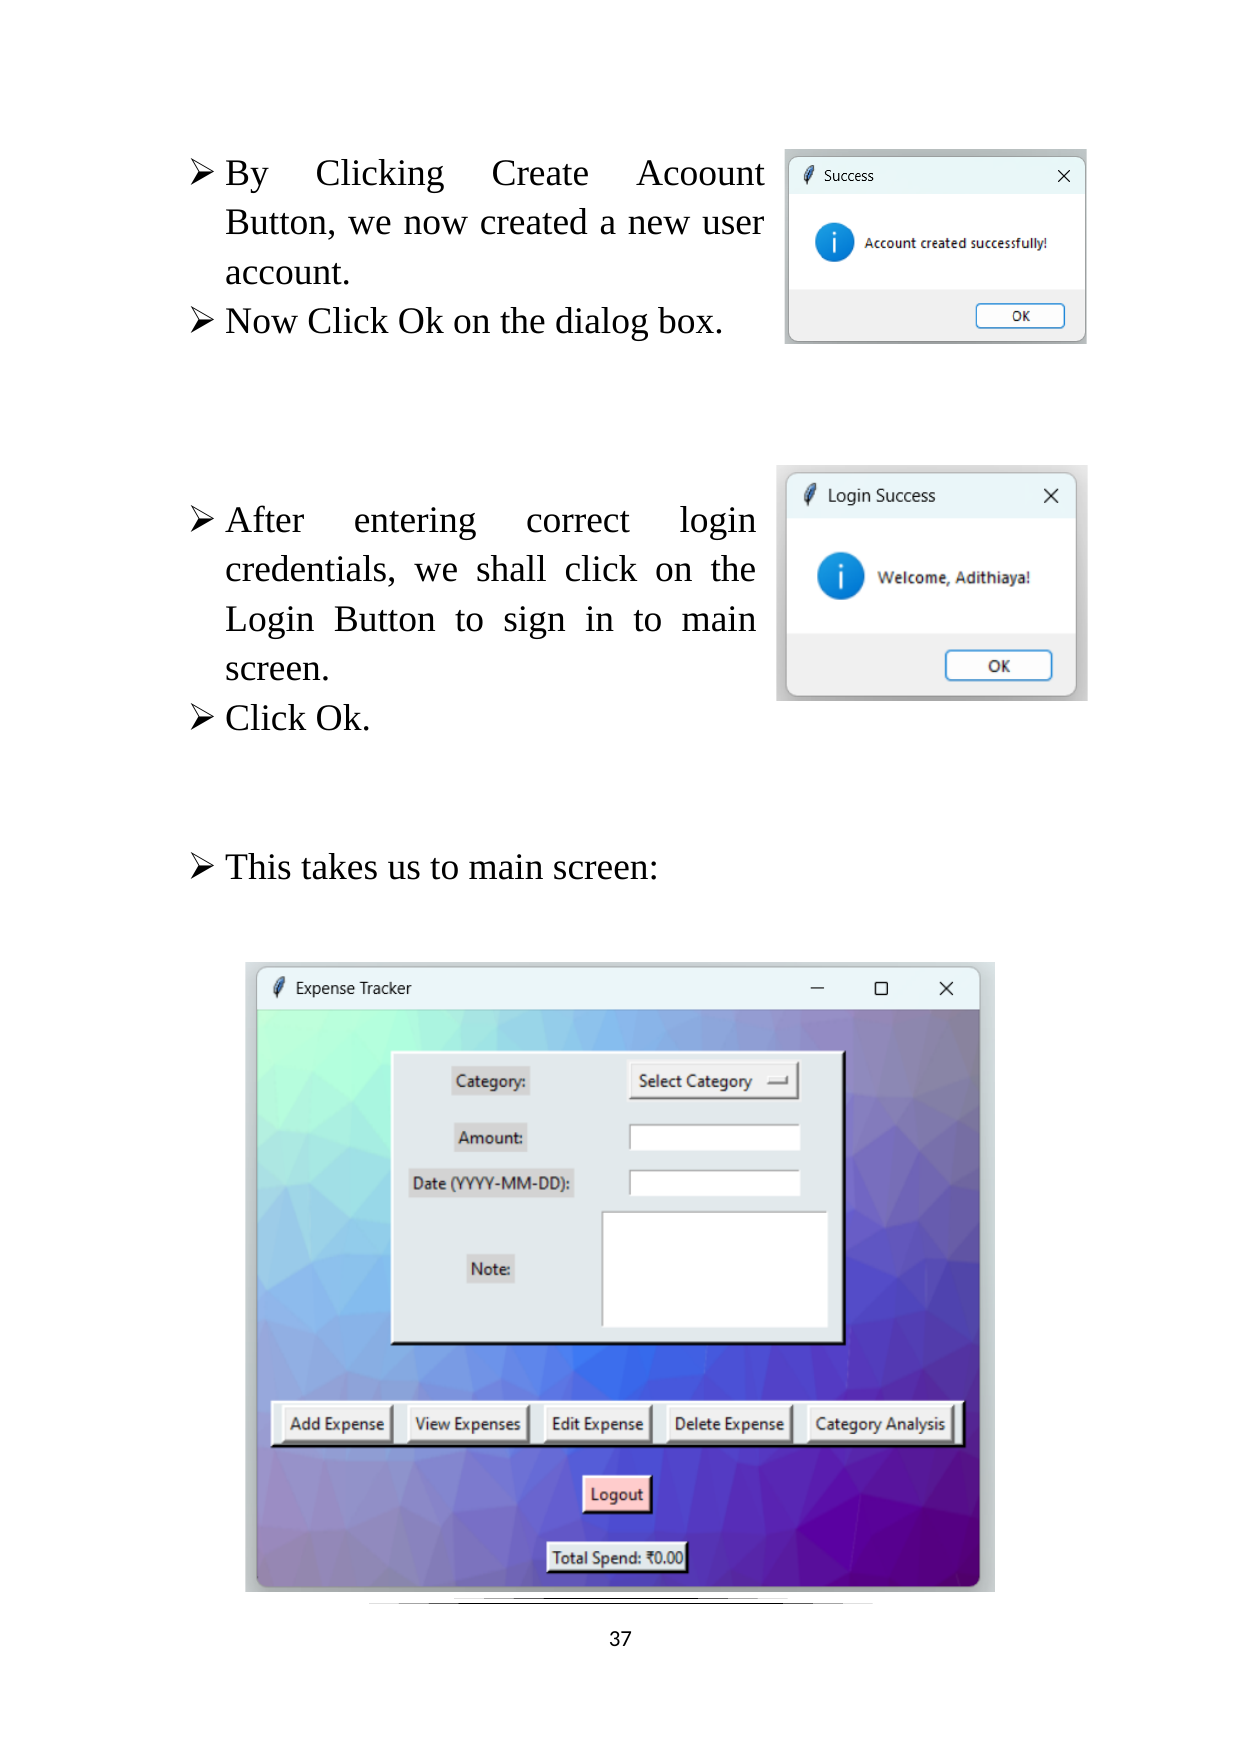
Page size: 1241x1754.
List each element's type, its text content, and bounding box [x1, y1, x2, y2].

list After entering correct login credentials, we shall click on the Login Button to sign in to main screen. [187, 497, 775, 689]
list Click Ok. [187, 695, 1090, 738]
picture [783, 149, 1087, 343]
picture [775, 465, 1088, 699]
list By Clicking Create Acoount Button, we now created a new user account. [187, 150, 783, 292]
picture [245, 962, 995, 1592]
list This takes us to main screen: [187, 844, 1090, 887]
list Now Click Ok on the dialog box. [187, 299, 783, 342]
